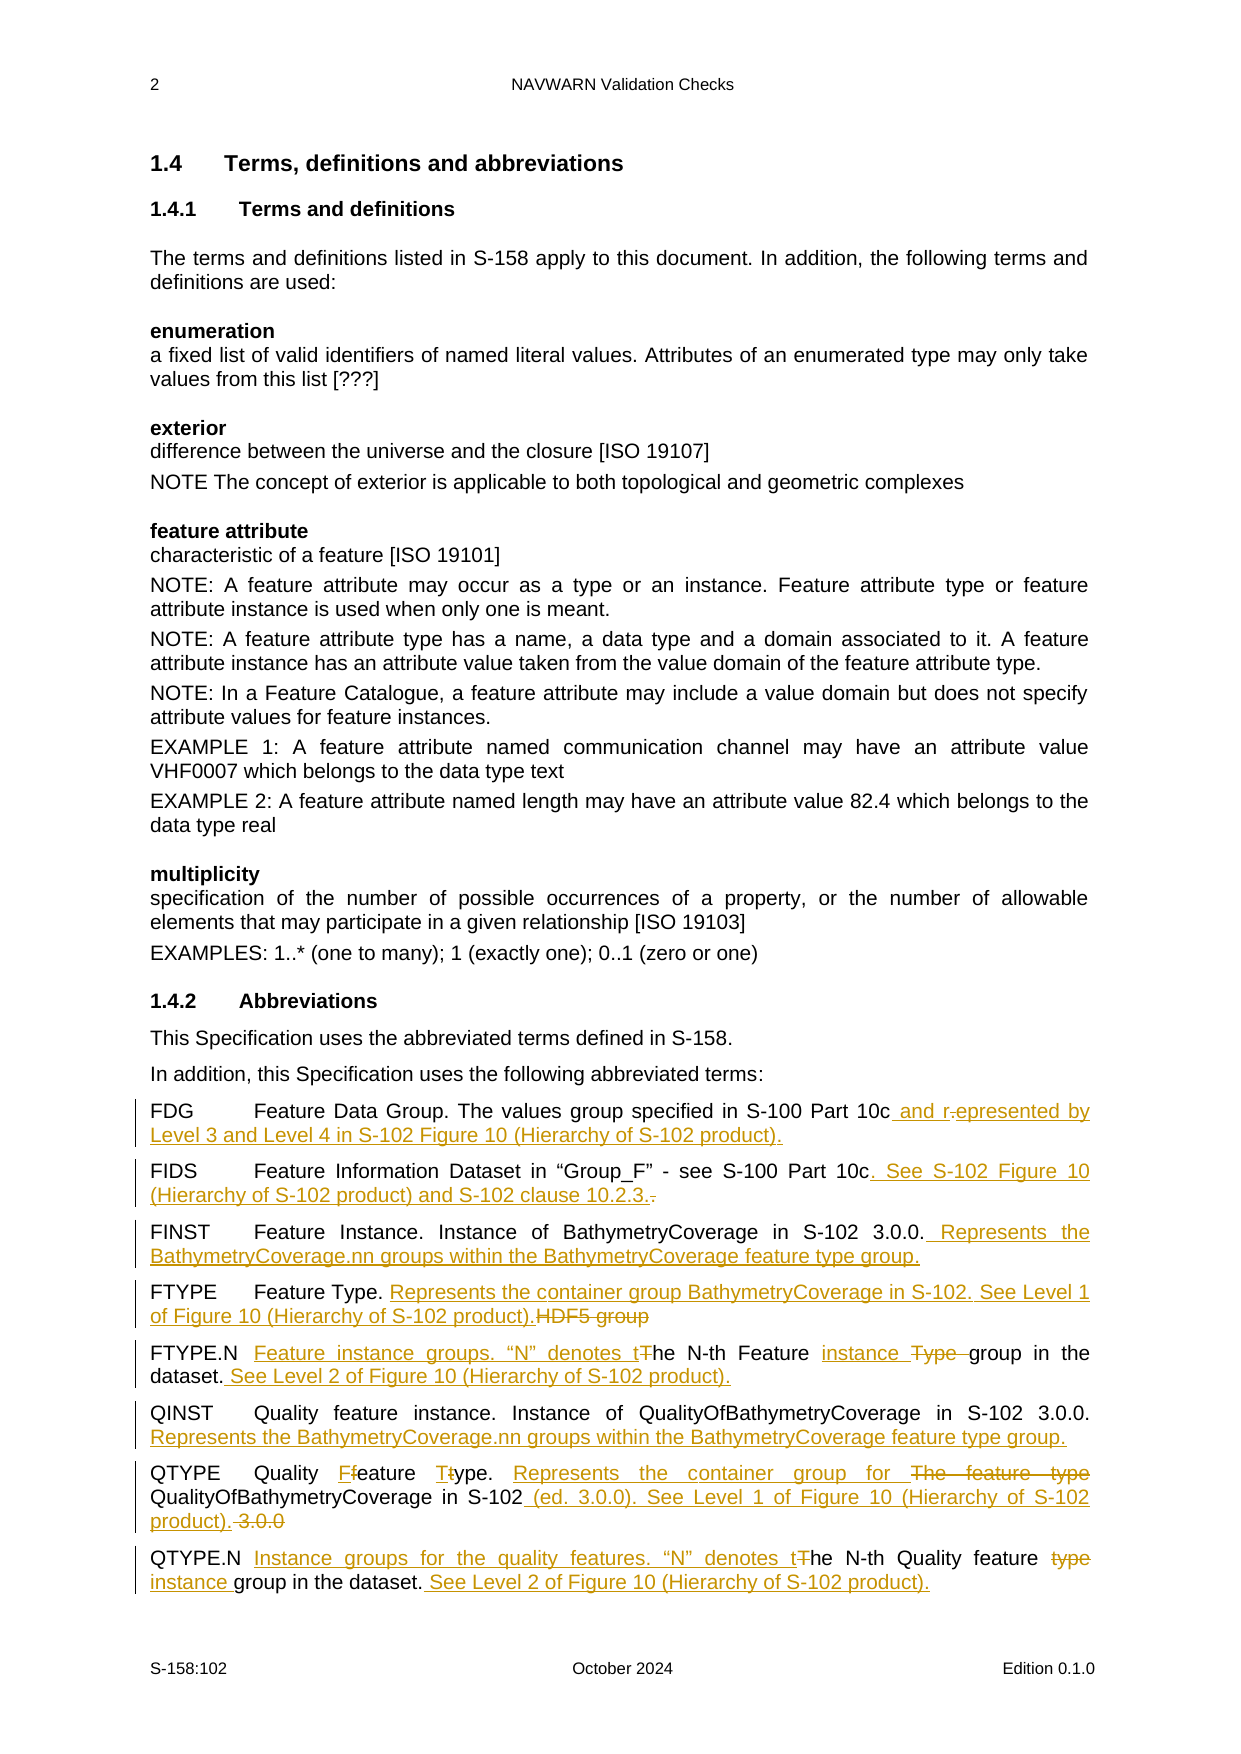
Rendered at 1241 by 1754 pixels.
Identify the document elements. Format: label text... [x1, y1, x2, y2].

text specification of the number of possible occurrences of a property, or the number of allowable elements that may participate in a given relationship [ISO 19103] [150, 886, 1090, 934]
text QTYPE Quality eature ype. QualityOfBathymetryCoverage in S-102 [150, 1461, 1090, 1533]
text enumeration [150, 318, 1090, 342]
text characteristic of a feature [ISO 19101] [150, 542, 1090, 566]
text This Specification uses the abbreviated terms defined in S-158. [150, 1026, 1090, 1050]
text EXAMPLE 2: A feature attribute named length may have an attribute value 82.4 which belongs to the data type real [150, 789, 1090, 837]
text feature attribute [150, 518, 1090, 542]
text NOTE: A feature attribute may occur as a type or an instance. Feature attribute type or feature attribute instance is used when only one is meant. [150, 573, 1090, 621]
text difference between the universe and the closure [ISO 19107] [150, 439, 1090, 463]
text In addition, this Specification uses the following abbreviated terms: [150, 1062, 1090, 1086]
subtitle Abbreviations [150, 989, 1090, 1013]
text FTYPE Feature Type. [150, 1280, 1090, 1328]
text EXAMPLE 1: A feature attribute named communication channel may have an attribute value VHF0007 which belongs to the data type text [150, 735, 1090, 783]
text FDG Feature Data Group. The values group specified in S-100 Part 10c [150, 1099, 1090, 1147]
text FINST Feature Instance. Instance of BathymetryCoverage in S-102 3.0.0. [150, 1219, 1090, 1267]
text FTYPE.N he N-th Feature group in the dataset. [150, 1340, 1090, 1388]
text NOTE: In a Feature Catalogue, a feature attribute may include a value domain but does not specify attribute values for feature instances. [150, 681, 1090, 729]
subtitle Terms and definitions [150, 197, 1090, 221]
text EXAMPLES: 1..* (one to many); 1 (exactly one); 0..1 (zero or one) [150, 940, 1090, 964]
text exterior [150, 415, 1090, 439]
text NOTE The concept of exterior is applicable to both topological and geometric complexes [150, 469, 1090, 493]
text The terms and definitions listed in S-158 apply to this document. In addition, the following terms and definitions are used: [150, 246, 1090, 293]
text multiplicity [150, 862, 1090, 886]
subtitle Terms, definitions and abbreviations [150, 150, 1090, 176]
text NOTE: A feature attribute type has a name, a data type and a domain associated to it. A feature attribute instance has an attribute value taken from the value domain of the feature attribute type. [150, 627, 1090, 675]
text FIDS Feature Information Dataset in “Group_F” - see S-100 Part 10c [150, 1159, 1090, 1207]
text QTYPE.N he N-th Quality feature group in the dataset. [150, 1546, 1090, 1593]
text QINST Quality feature instance. Instance of QualityOfBathymetryCoverage in S-102 3.0.0. [150, 1401, 1090, 1449]
text a fixed list of valid identifiers of named literal values. Attributes of an enumerated type may only take values from this list [???] [150, 342, 1090, 390]
